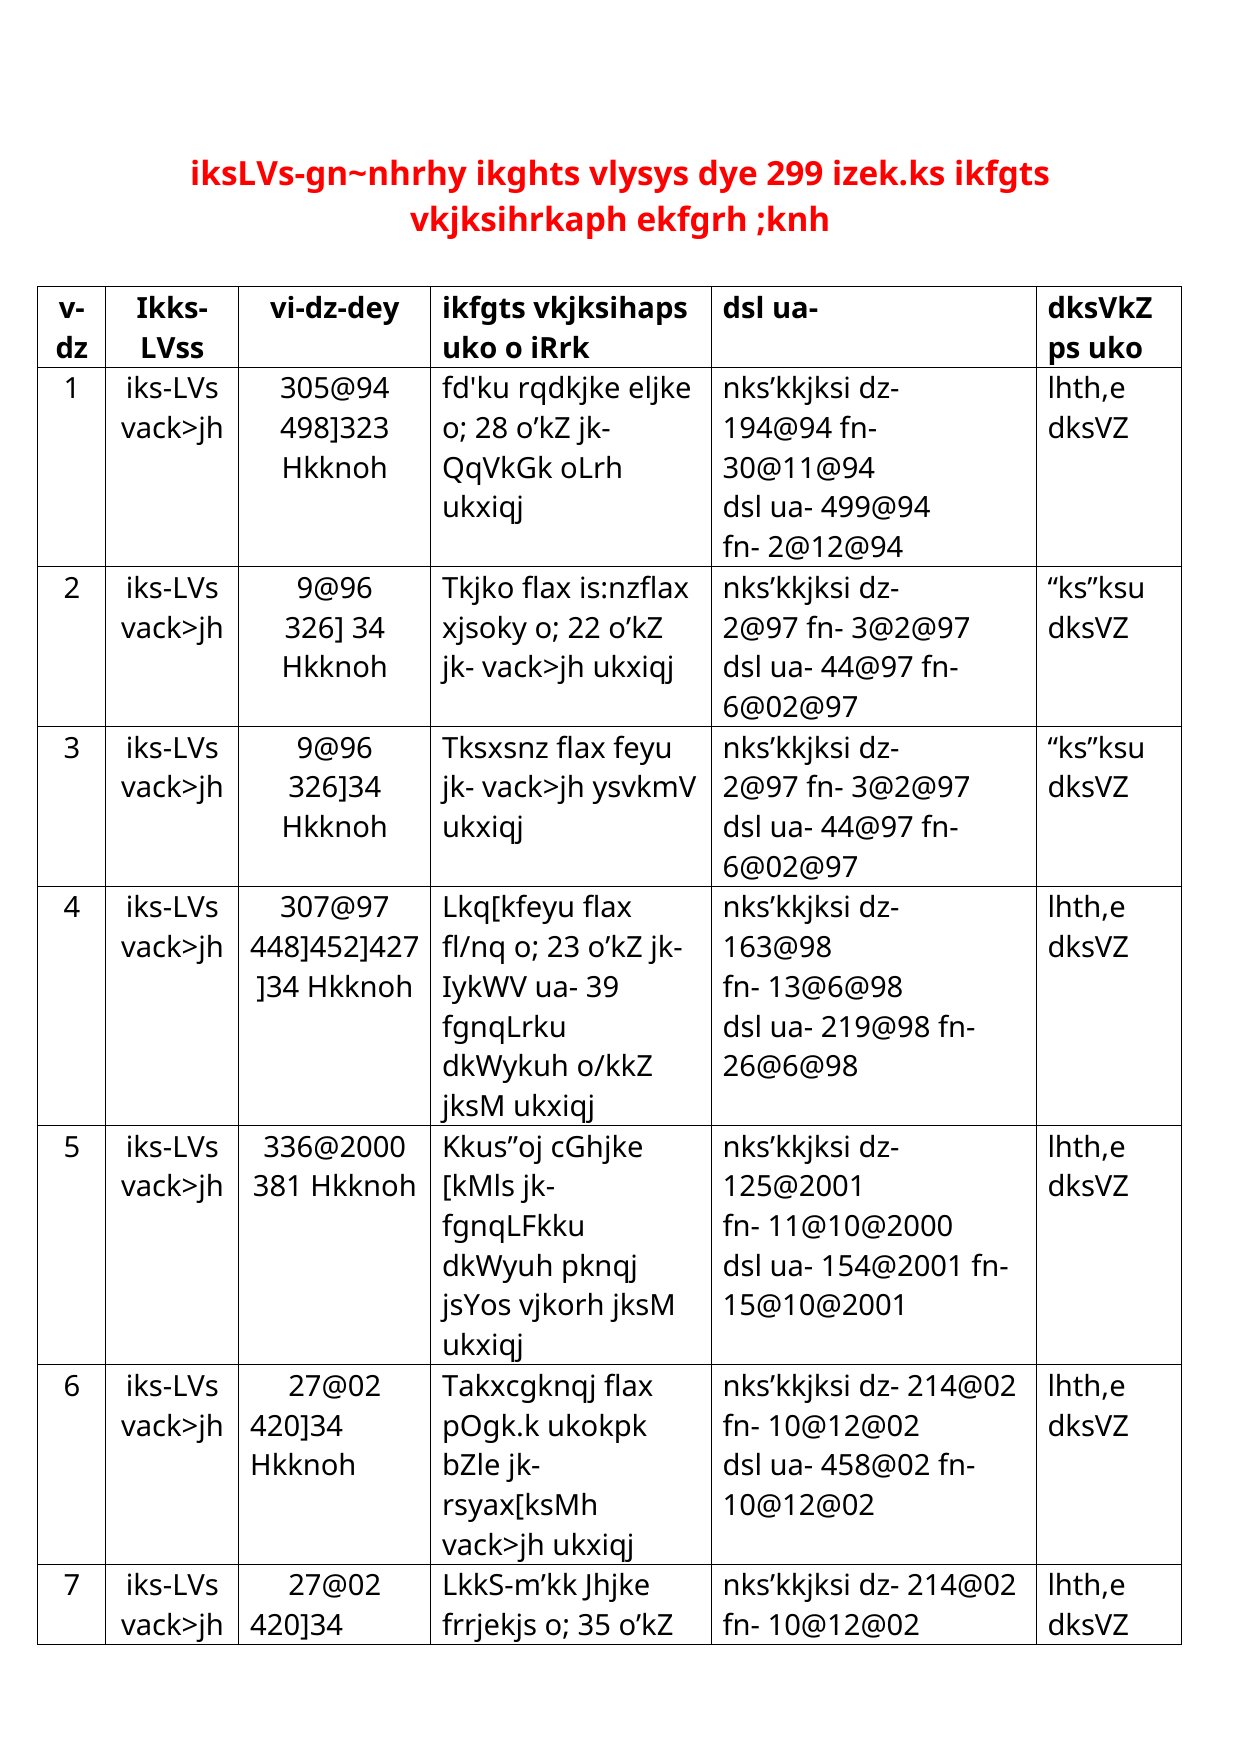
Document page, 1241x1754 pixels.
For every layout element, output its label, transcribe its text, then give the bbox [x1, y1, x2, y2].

table_cell lhth,e dksVZ [1037, 368, 1181, 566]
table_cell iks-LVs vack>jh [106, 887, 238, 1125]
table_header dksVkZps uko [1037, 287, 1181, 367]
table_cell fd'ku rqdkjke eljke o; 28 o’kZ jk- QqVkGk oLrh ukxiqj [431, 368, 711, 566]
table_cell 6 [38, 1365, 105, 1563]
table_header vi-dz-dey [239, 287, 430, 367]
table_cell “ks”ksu dksVZ [1037, 727, 1181, 886]
table_cell lhth,e dksVZ [1037, 887, 1181, 1125]
table_header ikfgts vkjksihaps uko o iRrk [431, 287, 711, 367]
table_cell lhth,e dksVZ [1037, 1126, 1181, 1364]
table_cell 336@2000 381 Hkknoh [239, 1126, 430, 1364]
table_cell Takxcgknqj flax pOgk.k ukokpk bZle jk- rsyax[ksMh vack>jh ukxiqj [431, 1365, 711, 1563]
table_cell iks-LVs vack>jh [106, 368, 238, 566]
table_cell 9@96 326]34 Hkknoh [239, 727, 430, 886]
table_cell lhth,e dksVZ [1037, 1365, 1181, 1563]
table_cell 305@94 498]323 Hkknoh [239, 368, 430, 566]
table_cell 2 [38, 567, 105, 726]
table_cell iks-LVs vack>jh [106, 1365, 238, 1563]
table_cell 7 [38, 1565, 105, 1644]
table_cell nks’kkjksi dz- 194@94 fn- 30@11@94 dsl ua- 499@94 fn- 2@12@94 [712, 368, 1036, 566]
table_cell Kkus”oj cGhjke [kMls jk- fgnqLFkku dkWyuh pknqj jsYos vjkorh jksM ukxiqj [431, 1126, 711, 1364]
table_cell Lkq[kfeyu flax fl/nq o; 23 o’kZ jk- IykWV ua- 39 fgnqLrku dkWykuh o/kkZ jksM ukxiqj [431, 887, 711, 1125]
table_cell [712, 1565, 1036, 1644]
table_cell iks-LVs vack>jh [106, 1126, 238, 1364]
table_cell 27@02 420]34 Hkknoh [239, 1365, 430, 1563]
table_cell nks’kkjksi dz- 214@02 fn- 10@12@02 dsl ua- 458@02 fn- 10@12@02 [712, 1365, 1036, 1563]
table_cell iks-LVs vack>jh [106, 567, 238, 726]
table_header Ikks-LVss [106, 287, 238, 367]
table_cell iks-LVs vack>jh [106, 1565, 238, 1644]
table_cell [431, 1565, 711, 1644]
table_cell iks-LVs vack>jh [106, 727, 238, 886]
table_cell 27@02 420]34 Hkknoh [239, 1565, 430, 1644]
text iksLVs-gn~nhrhy ikghts vlysys dye 299 izek.ks ikfgts vkjksihrkaph ekfgrh ;knh [150, 150, 1090, 241]
table_cell nks’kkjksi dz- 2@97 fn- 3@2@97 dsl ua- 44@97 fn- 6@02@97 [712, 567, 1036, 726]
table_cell lhth,e dksVZ [1037, 1565, 1181, 1644]
table_cell 307@97 448]452]427]34 Hkknoh [239, 887, 430, 1125]
table_cell nks’kkjksi dz- 2@97 fn- 3@2@97 dsl ua- 44@97 fn- 6@02@97 [712, 727, 1036, 886]
table_cell Tkjko flax is:nzflax xjsoky o; 22 o’kZ jk- vack>jh ukxiqj [431, 567, 711, 726]
table_header v-dz [38, 287, 105, 367]
table_cell 4 [38, 887, 105, 1125]
table_cell nks’kkjksi dz- 125@2001 fn- 11@10@2000 dsl ua- 154@2001 fn- 15@10@2001 [712, 1126, 1036, 1364]
table_cell 9@96 326] 34 Hkknoh [239, 567, 430, 726]
table_cell 3 [38, 727, 105, 886]
table_cell Tksxsnz flax feyu jk- vack>jh ysvkmV ukxiqj [431, 727, 711, 886]
table_cell nks’kkjksi dz- 163@98 fn- 13@6@98 dsl ua- 219@98 fn- 26@6@98 [712, 887, 1036, 1125]
table_cell 1 [38, 368, 105, 566]
table_cell 5 [38, 1126, 105, 1364]
table_cell “ks”ksu dksVZ [1037, 567, 1181, 726]
table_header dsl ua- [712, 287, 1036, 367]
